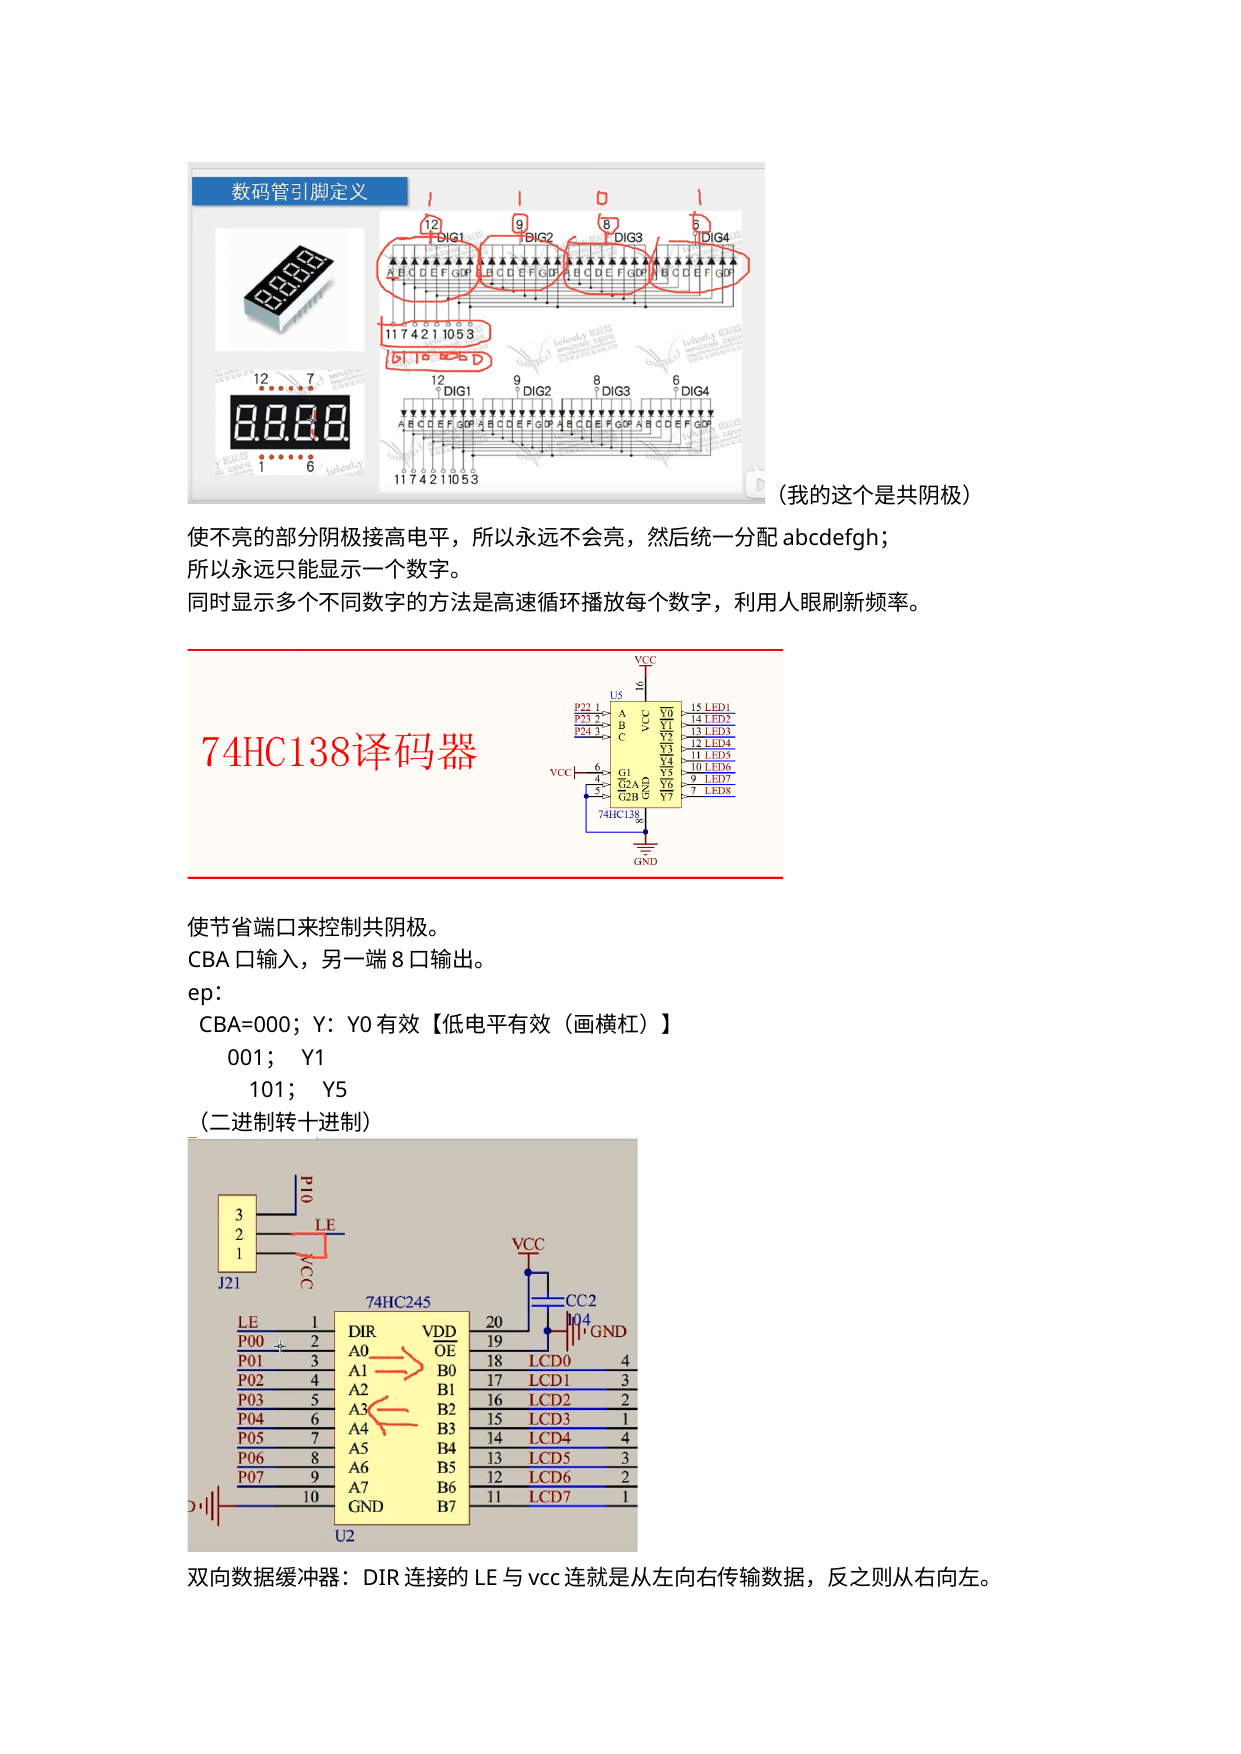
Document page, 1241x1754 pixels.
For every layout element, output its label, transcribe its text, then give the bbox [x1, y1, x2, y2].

text 001； Y1 [187, 1039, 1053, 1072]
picture [187, 1137, 638, 1552]
picture [187, 649, 783, 879]
text CBA口输入，另一端8口输出。 [187, 942, 1053, 974]
text ep： [187, 974, 1053, 1007]
text 双向数据缓冲器：DIR连接的LE与vcc连就是从左向右传输数据，反之则从右向左。 [187, 1559, 1053, 1592]
text 使不亮的部分阴极接高电平，所以永远不会亮，然后统一分配abcdefgh； [187, 519, 1053, 552]
text CBA=000；Y：Y0有效【低电平有效（画横杠）】 [187, 1007, 1053, 1039]
text 同时显示多个不同数字的方法是高速循环播放每个数字，利用人眼刷新频率。 [187, 584, 1053, 617]
text 101； Y5 [187, 1072, 1053, 1104]
text 所以永远只能显示一个数字。 [187, 552, 1053, 584]
text 使节省端口来控制共阴极。 [187, 909, 1053, 942]
text （二进制转十进制） [187, 1104, 1053, 1137]
picture [187, 162, 766, 504]
